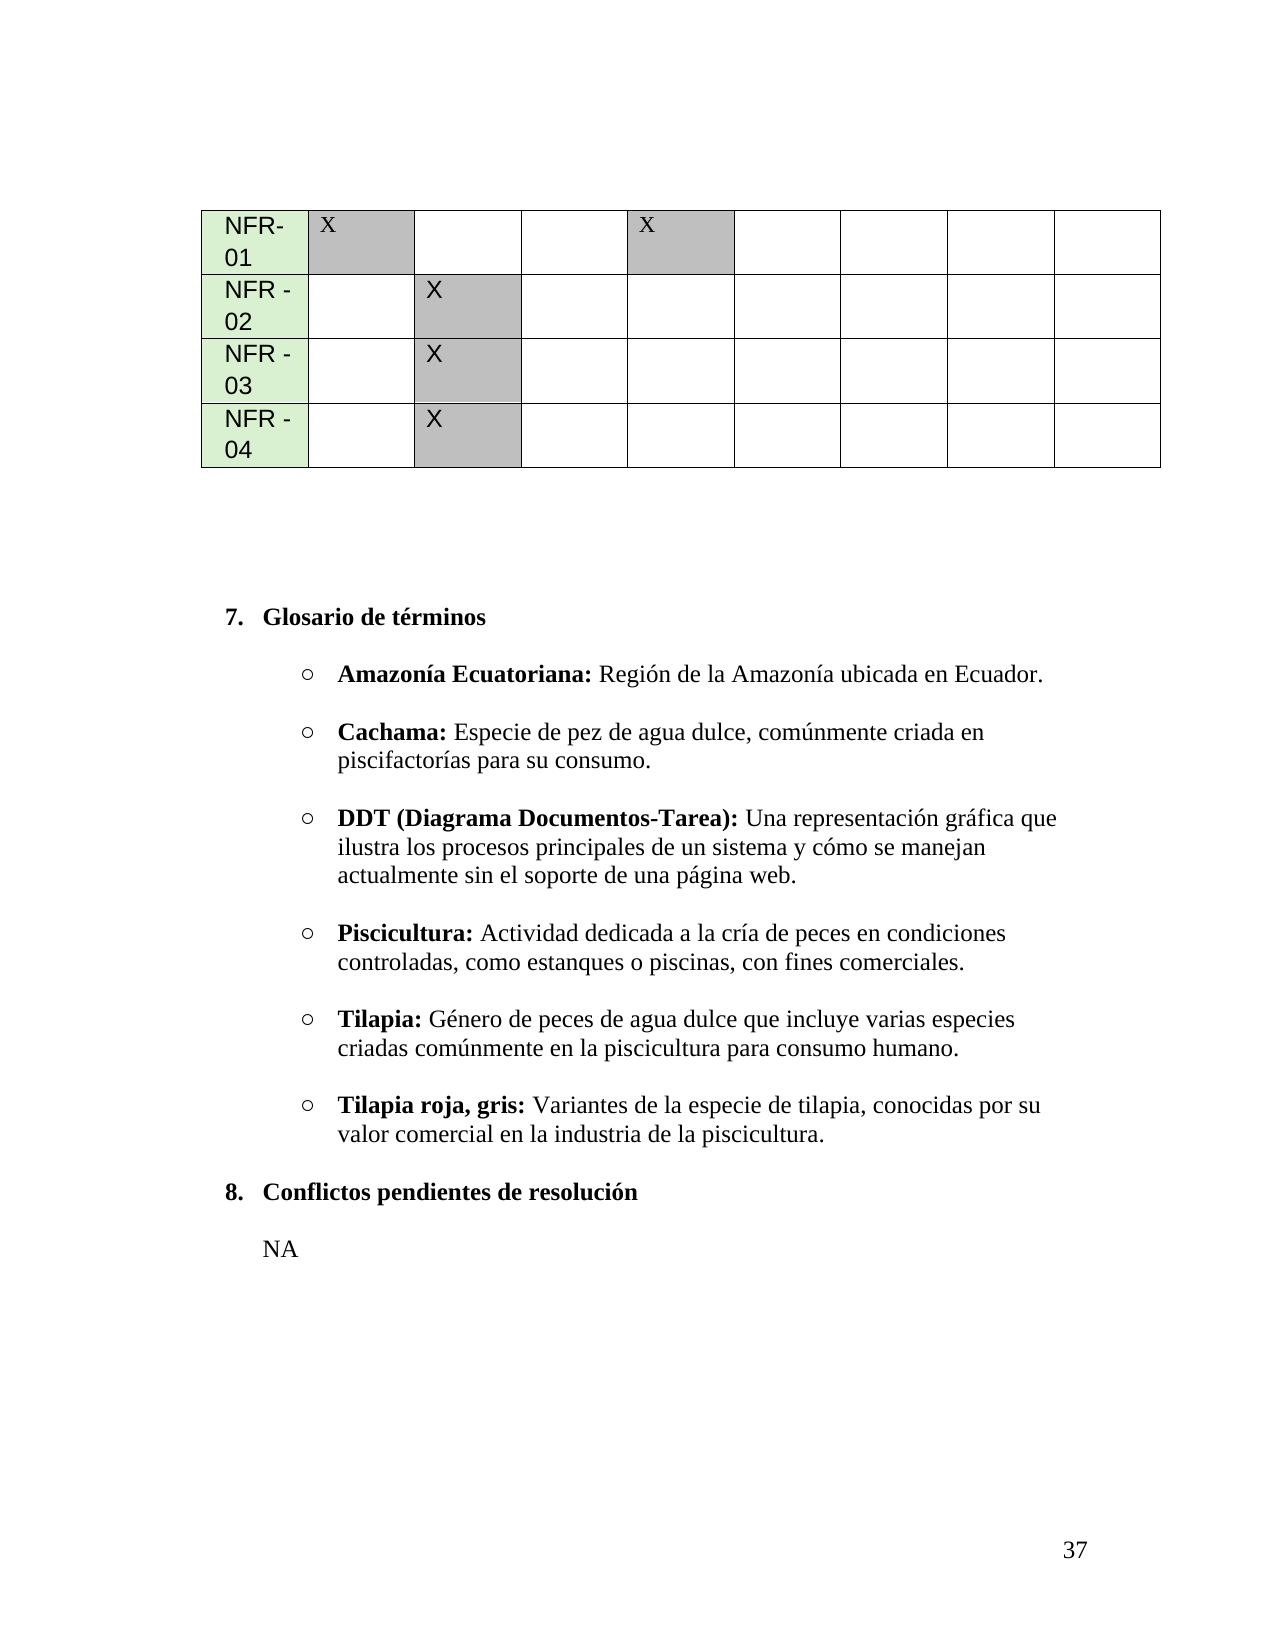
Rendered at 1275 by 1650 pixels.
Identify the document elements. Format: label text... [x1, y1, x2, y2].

table_cell [841, 339, 947, 402]
table_cell [1055, 211, 1160, 274]
table_cell NFR -03 [202, 339, 308, 402]
table_cell [628, 404, 734, 467]
list DDT (Diagrama Documentos-Tarea): Una representación gráfica que ilustra los procesos principales de un sistema y cómo se manejan actualmente sin el soporte de una página web. [300, 803, 1087, 918]
table_cell [841, 275, 947, 338]
table_cell NFR -04 [202, 404, 308, 467]
subtitle Glosario de términos [225, 602, 1087, 630]
table_cell [1055, 275, 1160, 338]
list Piscicultura: Actividad dedicada a la cría de peces en condiciones controladas, como estanques o piscinas, con fines comerciales. [300, 918, 1087, 1004]
table_cell NFR -02 [202, 275, 308, 338]
table_cell [735, 211, 840, 274]
table_cell [948, 404, 1054, 467]
table_cell [309, 339, 414, 402]
table_cell [948, 211, 1054, 274]
table_cell [522, 404, 627, 467]
table_cell [628, 275, 734, 338]
table_cell [735, 275, 840, 338]
subtitle Conflictos pendientes de resolución [225, 1177, 1087, 1205]
table_cell [735, 404, 840, 467]
table_cell [841, 404, 947, 467]
table_cell [948, 275, 1054, 338]
table_cell [1055, 339, 1160, 402]
list Tilapia: Género de peces de agua dulce que incluye varias especies criadas comúnmente en la piscicultura para consumo humano. [300, 1004, 1087, 1090]
table_cell X [415, 339, 521, 402]
table_cell [841, 211, 947, 274]
table_cell X [415, 275, 521, 338]
table_cell [1055, 404, 1160, 467]
table_cell X [628, 211, 734, 274]
table_cell [522, 275, 627, 338]
table_cell [948, 339, 1054, 402]
list Amazonía Ecuatoriana: Región de la Amazonía ubicada en Ecuador. [300, 659, 1087, 717]
table_cell [309, 404, 414, 467]
list Tilapia roja, gris: Variantes de la especie de tilapia, conocidas por su valor comercial en la industria de la piscicultura. [300, 1090, 1087, 1148]
table_cell [309, 275, 414, 338]
table_cell X [415, 404, 521, 467]
table_cell [735, 339, 840, 402]
table_cell [628, 339, 734, 402]
text NA [262, 1234, 1087, 1263]
table_cell [522, 339, 627, 402]
table_cell NFR-01 [202, 211, 308, 274]
list Cachama: Especie de pez de agua dulce, comúnmente criada en piscifactorías para su consumo. [300, 717, 1087, 803]
table_cell [522, 211, 627, 274]
table_cell X [309, 211, 414, 274]
table_cell [415, 211, 521, 274]
